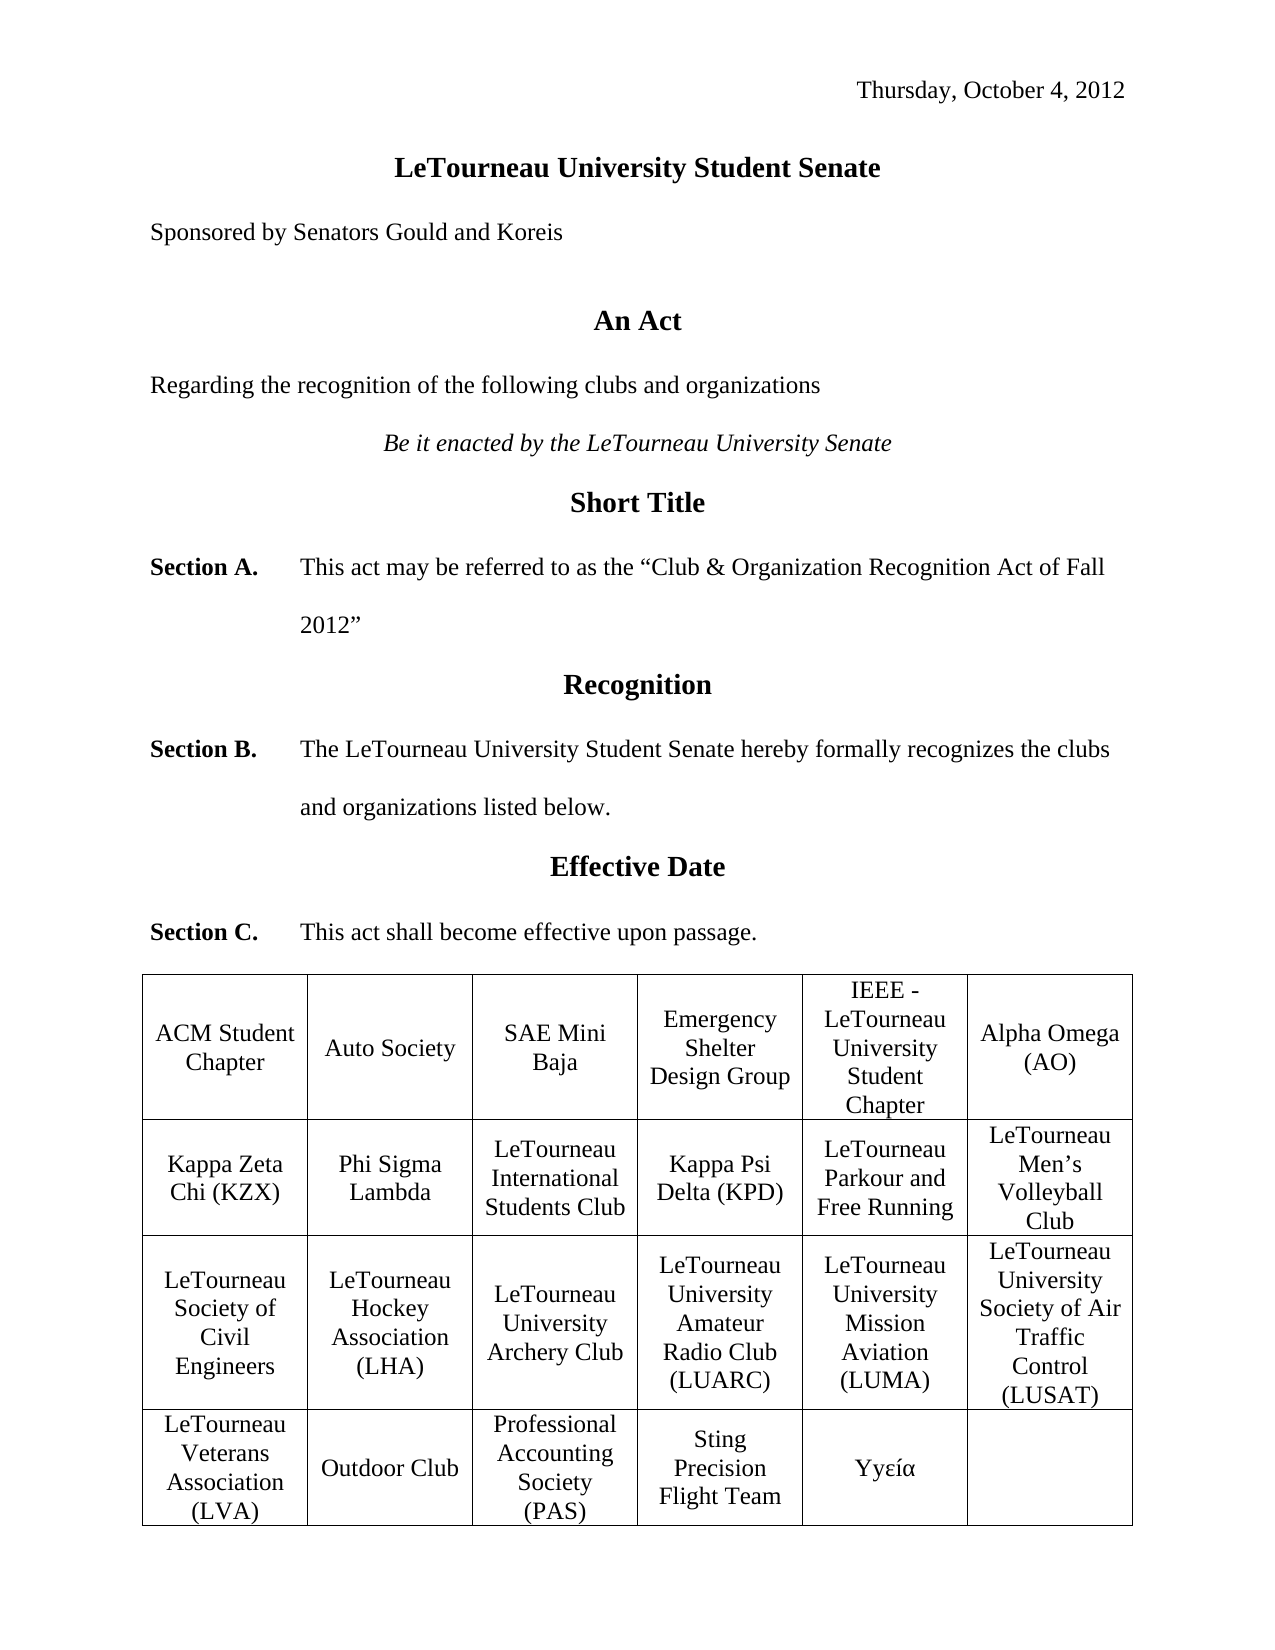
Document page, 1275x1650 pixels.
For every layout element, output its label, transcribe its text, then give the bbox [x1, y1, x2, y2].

table_cell LeTourneau University Amateur Radio Club (LUARC) [638, 1236, 802, 1408]
table_cell Sting Precision Flight Team [638, 1410, 802, 1524]
table_header Alpha Omega (AO) [968, 975, 1132, 1119]
table_cell LeTourneau University Mission Aviation (LUMA) [803, 1236, 967, 1408]
table_cell LeTourneau Veterans Association (LVA) [143, 1410, 307, 1524]
text Section B. The LeTourneau University Student Senate hereby formally recognizes the clubs and organizations listed below. [150, 734, 1125, 821]
text Recognition [150, 667, 1125, 701]
table_header ACM Student Chapter [143, 975, 307, 1119]
table_cell LeTourneau Parkour and Free Running [803, 1120, 967, 1235]
table_cell Yyɛíα [803, 1410, 967, 1524]
table_cell Kappa Zeta Chi (KZX) [143, 1120, 307, 1235]
table_cell LeTourneau International Students Club [473, 1120, 637, 1235]
table_cell LeTourneau Men’s Volleyball Club [968, 1120, 1132, 1235]
text Regarding the recognition of the following clubs and organizations [150, 370, 1125, 399]
table_cell Phi Sigma Lambda [308, 1120, 472, 1235]
table_cell LeTourneau University Society of Air Traffic Control (LUSAT) [968, 1236, 1132, 1408]
text Short Title [150, 485, 1125, 519]
text Section A. This act may be referred to as the “Club & Organization Recognition Act of Fall 2012” [150, 552, 1125, 639]
table_cell Outdoor Club [308, 1410, 472, 1524]
table_header IEEE - LeTourneau University Student Chapter [803, 975, 967, 1119]
table_cell Professional Accounting Society (PAS) [473, 1410, 637, 1524]
text LeTourneau University Student Senate [150, 150, 1125, 183]
table_cell Kappa Psi Delta (KPD) [638, 1120, 802, 1235]
text Effective Date [150, 849, 1125, 883]
text An Act [150, 303, 1125, 337]
table_header Emergency Shelter Design Group [638, 975, 802, 1119]
text Sponsored by Senators Gould and Koreis [150, 217, 1125, 246]
table_header SAE Mini Baja [473, 975, 637, 1119]
table_header Auto Society [308, 975, 472, 1119]
table_cell LeTourneau University Archery Club [473, 1236, 637, 1408]
table_cell [968, 1410, 1132, 1524]
text Be it enacted by the LeTourneau University Senate [150, 428, 1125, 457]
table_cell LeTourneau Society of Civil Engineers [143, 1236, 307, 1408]
table_cell LeTourneau Hockey Association (LHA) [308, 1236, 472, 1408]
text Section C. This act shall become effective upon passage. [150, 917, 1125, 945]
